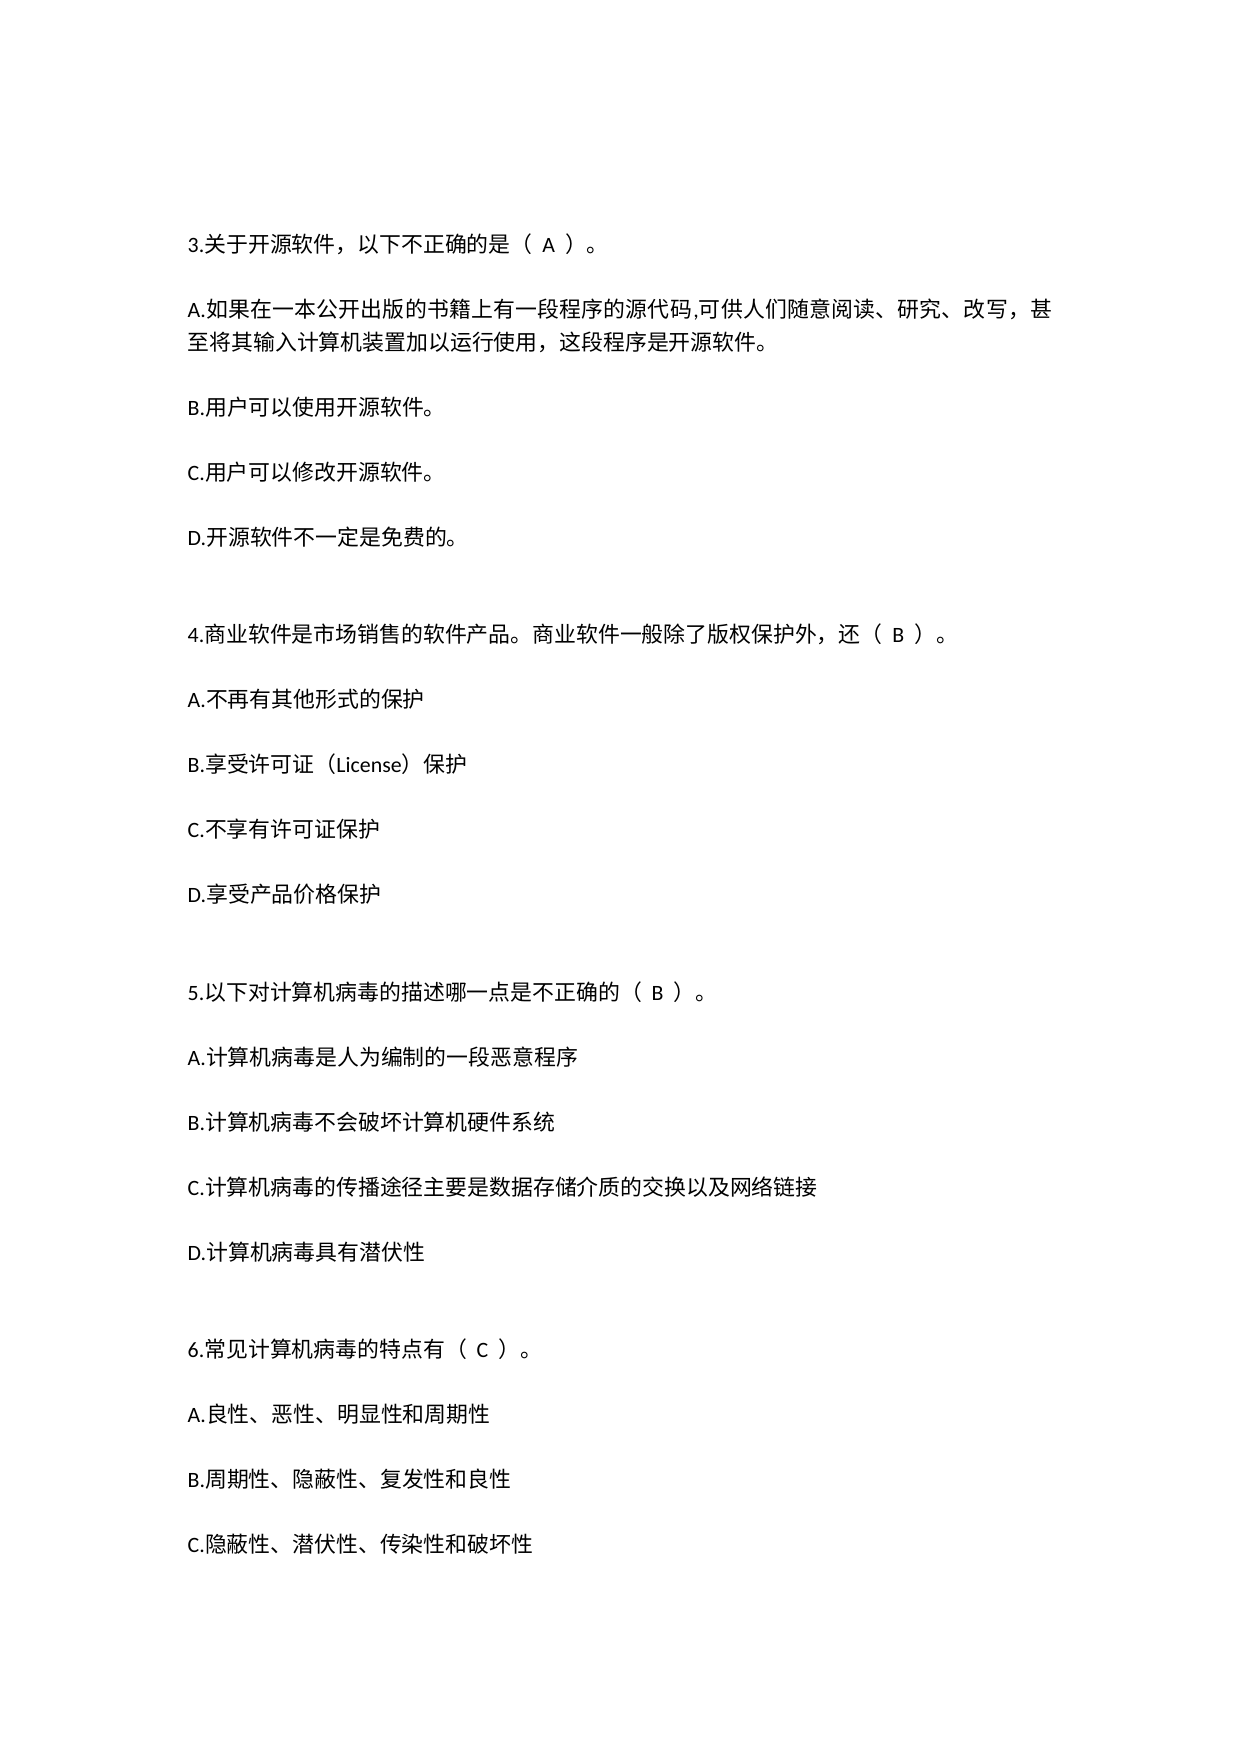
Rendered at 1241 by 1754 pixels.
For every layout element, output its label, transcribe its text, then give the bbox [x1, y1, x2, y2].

text A.不再有其他形式的保护 [187, 682, 1053, 714]
text B.计算机病毒不会破坏计算机硬件系统 [187, 1104, 1053, 1137]
text C.用户可以修改开源软件。 [187, 454, 1053, 487]
text B.周期性、隐蔽性、复发性和良性 [187, 1462, 1053, 1494]
text B.用户可以使用开源软件。 [187, 389, 1053, 422]
text D.享受产品价格保护 [187, 877, 1053, 909]
text C.隐蔽性、潜伏性、传染性和破坏性 [187, 1527, 1053, 1559]
text C.计算机病毒的传播途径主要是数据存储介质的交换以及网络链接 [187, 1169, 1053, 1202]
text A.计算机病毒是人为编制的一段恶意程序 [187, 1039, 1053, 1072]
text 3.关于开源软件，以下不正确的是（ A ）。 [187, 227, 1053, 259]
text 4.商业软件是市场销售的软件产品。商业软件一般除了版权保护外，还（ B ）。 [187, 617, 1053, 649]
text B.享受许可证（License）保护 [187, 747, 1053, 779]
text 5.以下对计算机病毒的描述哪一点是不正确的（ B ）。 [187, 974, 1053, 1007]
text A.良性、恶性、明显性和周期性 [187, 1397, 1053, 1429]
text D.计算机病毒具有潜伏性 [187, 1234, 1053, 1267]
text C.不享有许可证保护 [187, 812, 1053, 844]
text A.如果在一本公开出版的书籍上有一段程序的源代码,可供人们随意阅读、研究、改写，甚至将其输入计算机装置加以运行使用，这段程序是开源软件。 [187, 292, 1053, 357]
text 6.常见计算机病毒的特点有（ C ）。 [187, 1332, 1053, 1364]
text D.开源软件不一定是免费的。 [187, 519, 1053, 552]
